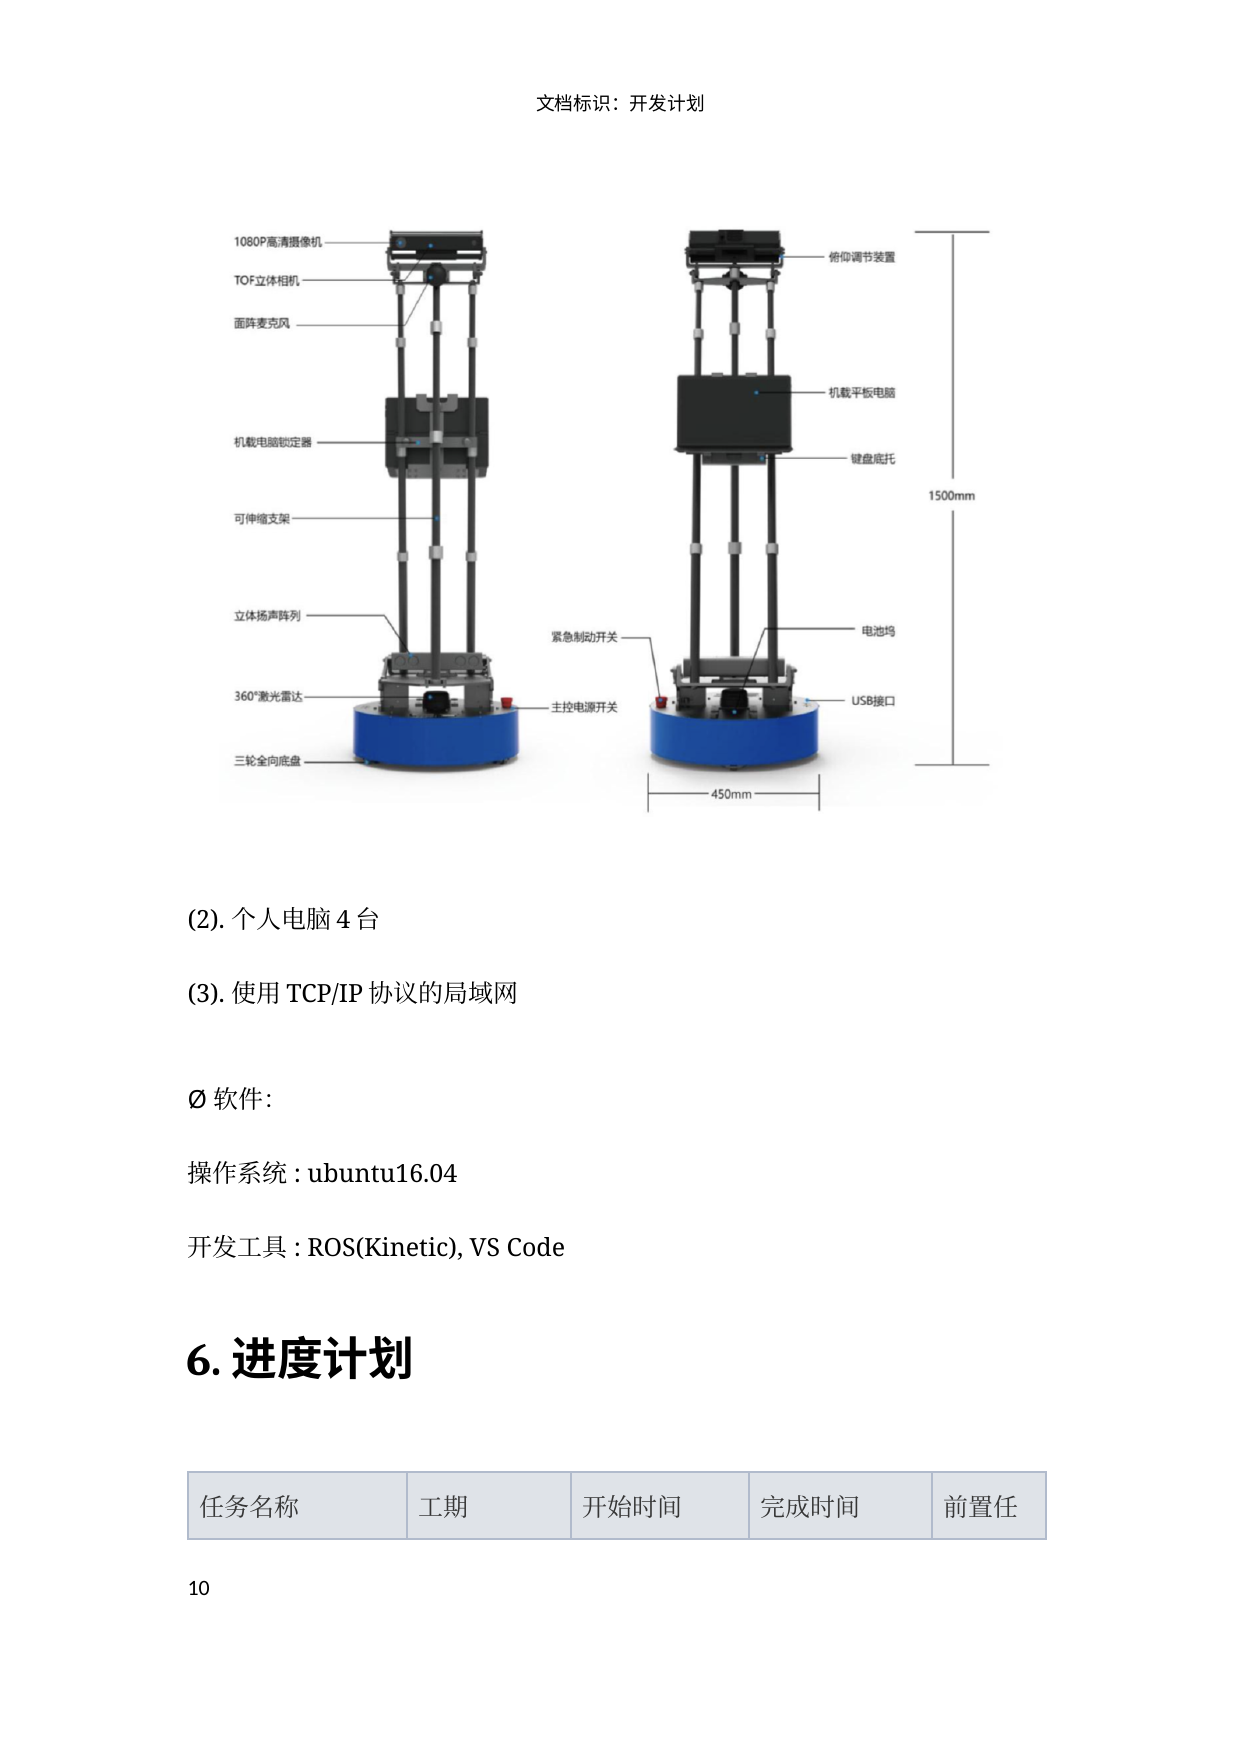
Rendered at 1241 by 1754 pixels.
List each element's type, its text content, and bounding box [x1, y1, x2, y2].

text 开发工具 : ROS(Kinetic), VS Code [187, 1213, 1053, 1278]
text Ø 软件： [187, 1066, 1053, 1131]
text (2). 个人电脑4台 [187, 885, 1053, 950]
table_header 任务名称 [189, 1473, 406, 1538]
picture [187, 163, 1053, 859]
table_header 完成时间 [750, 1473, 931, 1538]
text (3). 使用TCP/IP协议的局域网 [187, 959, 1053, 1024]
subtitle 进度计划 [186, 1307, 1053, 1404]
table_header 开始时间 [572, 1473, 748, 1538]
table_header 工期 [408, 1473, 570, 1538]
table_header 前置任务 [933, 1473, 1045, 1538]
text 操作系统 : ubuntu16.04 [187, 1139, 1053, 1204]
